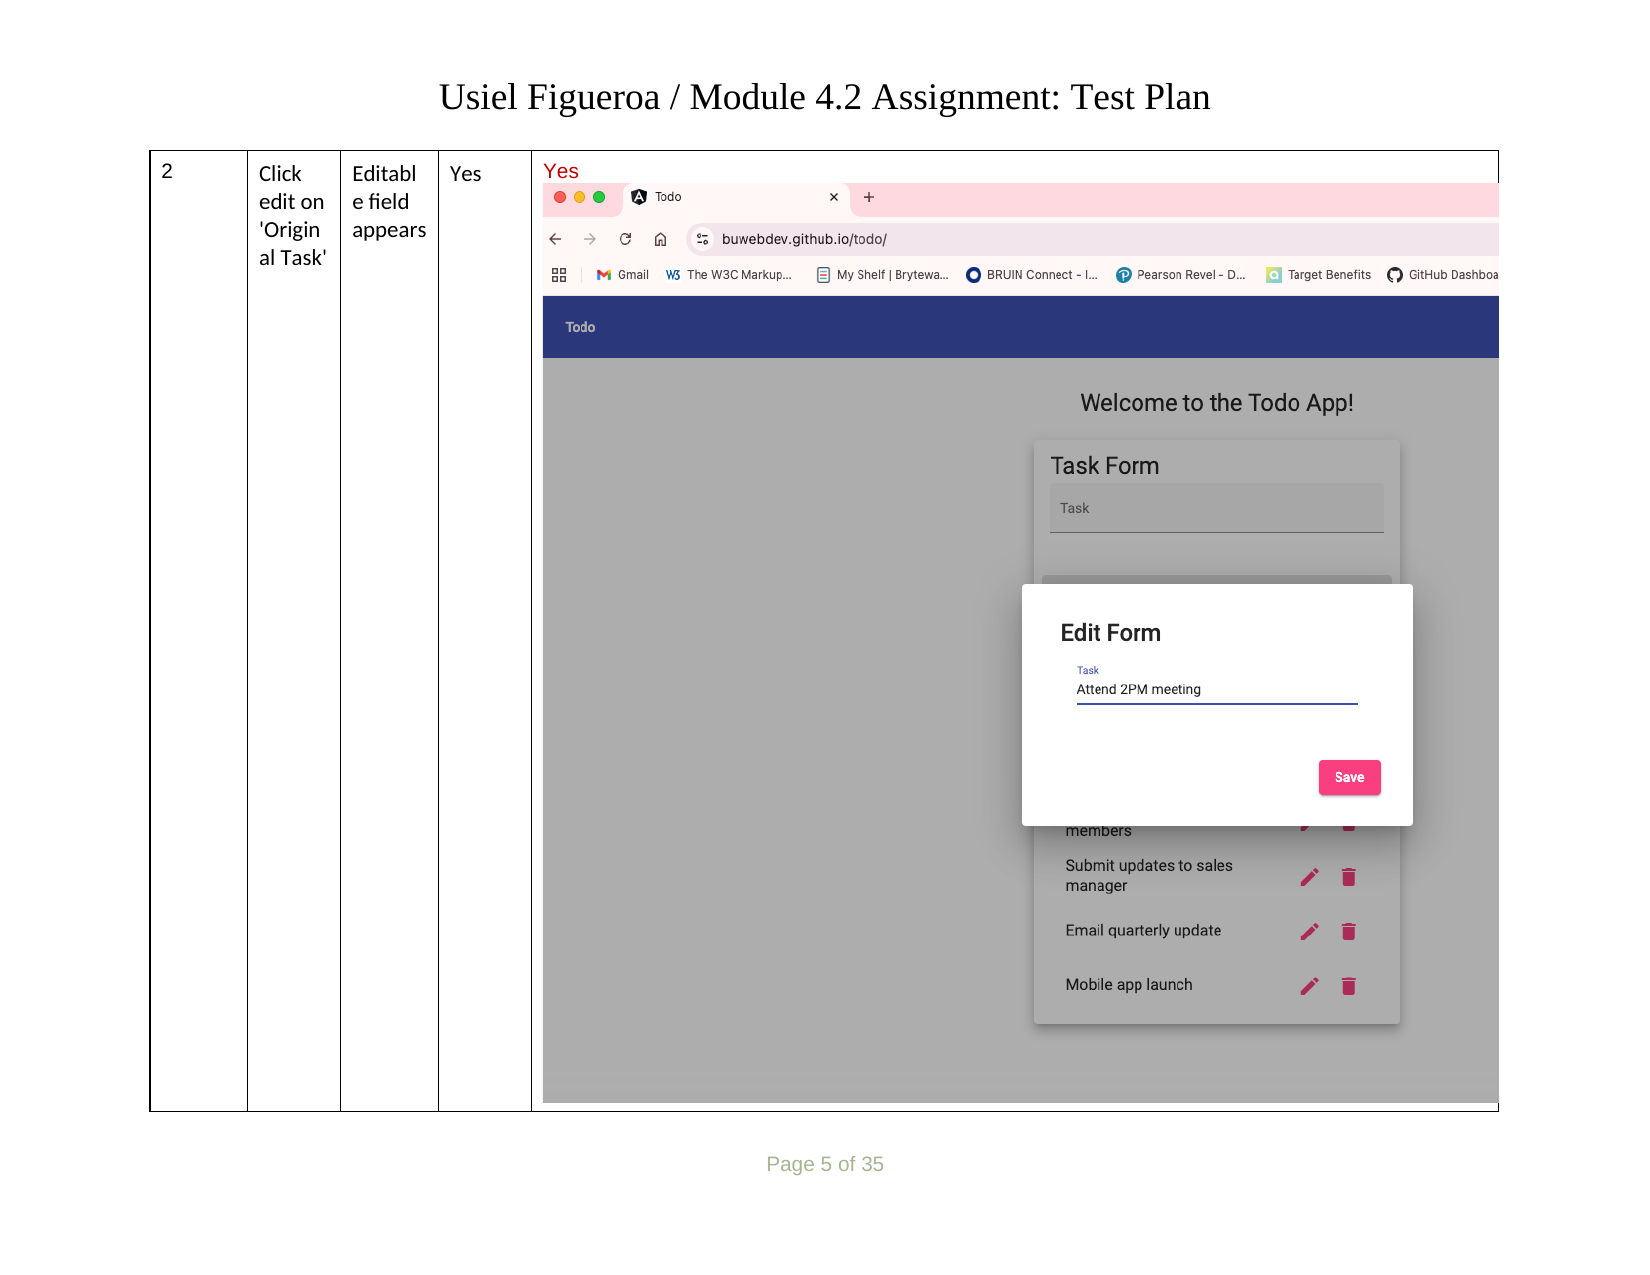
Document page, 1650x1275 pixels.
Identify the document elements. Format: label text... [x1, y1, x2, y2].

table_cell 2 [151, 151, 247, 1111]
picture [542, 183, 1499, 1103]
table_cell Click edit on 'Original Task' [248, 151, 340, 1111]
table_cell Yes [439, 151, 531, 1111]
table_cell Yes [532, 151, 1498, 1111]
table_cell Editable field appears [341, 151, 438, 1111]
